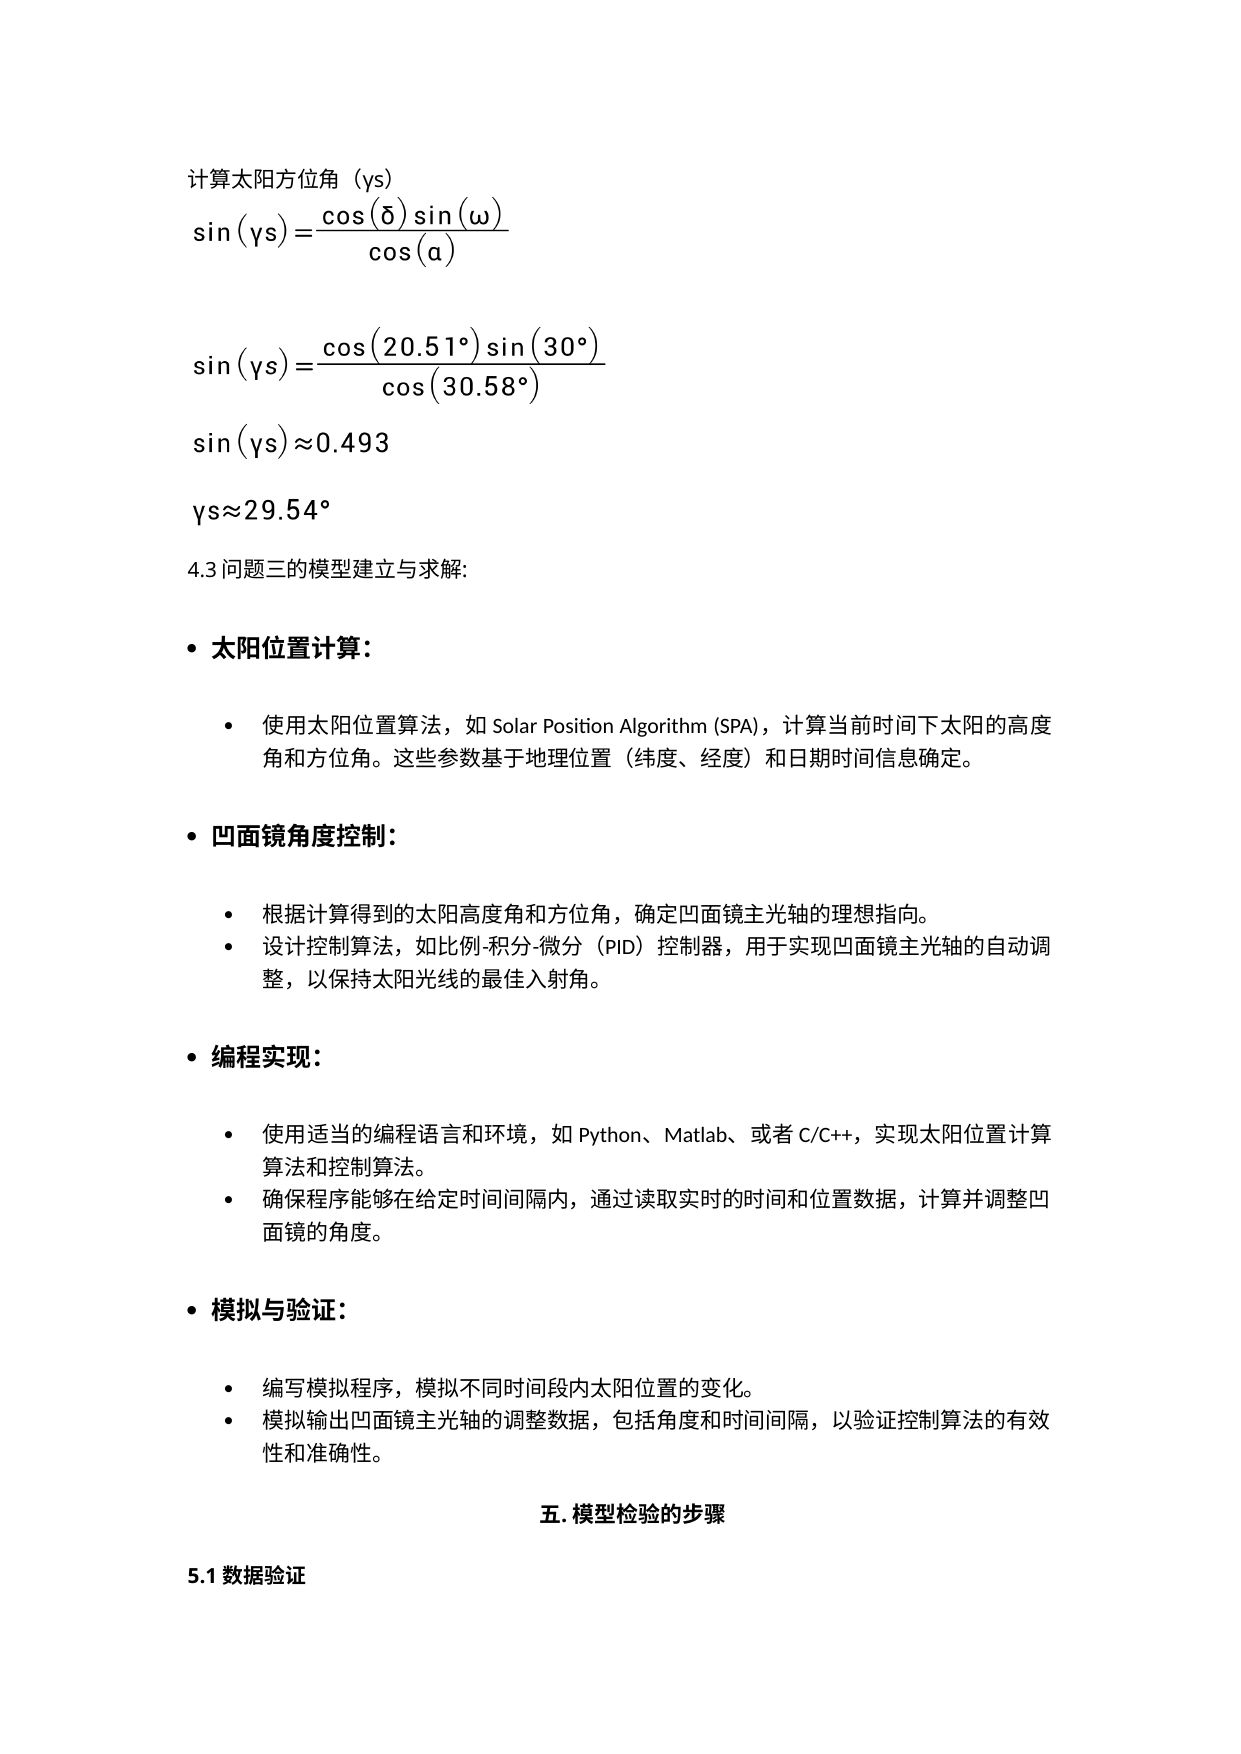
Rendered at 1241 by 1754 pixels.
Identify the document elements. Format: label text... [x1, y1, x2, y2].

picture [187, 487, 332, 528]
text · 编程实现： [187, 1023, 1053, 1088]
list 使用太阳位置算法，如Solar Position Algorithm (SPA)，计算当前时间下太阳的高度角和方位角。这些参数基于地理位置（纬度、经度）和日期时间信息确定。 [225, 708, 1053, 773]
text · 模拟与验证： [187, 1276, 1053, 1341]
text · 太阳位置计算： [187, 614, 1053, 679]
list 确保程序能够在给定时间间隔内，通过读取实时的时间和位置数据，计算并调整凹面镜的角度。 [225, 1182, 1053, 1247]
list 根据计算得到的太阳高度角和方位角，确定凹面镜主光轴的理想指向。 [225, 896, 1053, 929]
list 模拟输出凹面镜主光轴的调整数据，包括角度和时间间隔，以验证控制算法的有效性和准确性。 [225, 1403, 1053, 1468]
subtitle 5.1 数据验证 [187, 1559, 1053, 1591]
list 使用适当的编程语言和环境，如Python、Matlab、或者C/C++，实现太阳位置计算算法和控制算法。 [225, 1117, 1053, 1182]
text · 凹面镜角度控制： [187, 802, 1053, 867]
list 设计控制算法，如比例-积分-微分（PID）控制器，用于实现凹面镜主光轴的自动调整，以保持太阳光线的最佳入射角。 [225, 929, 1053, 994]
subtitle 五. 模型检验的步骤 [187, 1497, 1053, 1529]
picture [187, 194, 510, 268]
picture [187, 422, 391, 463]
list 4.3问题三的模型建立与求解: [187, 552, 1053, 584]
picture [187, 324, 607, 404]
list 编写模拟程序，模拟不同时间段内太阳位置的变化。 [225, 1370, 1053, 1403]
text 计算太阳方位角（γs​） [187, 162, 1053, 194]
